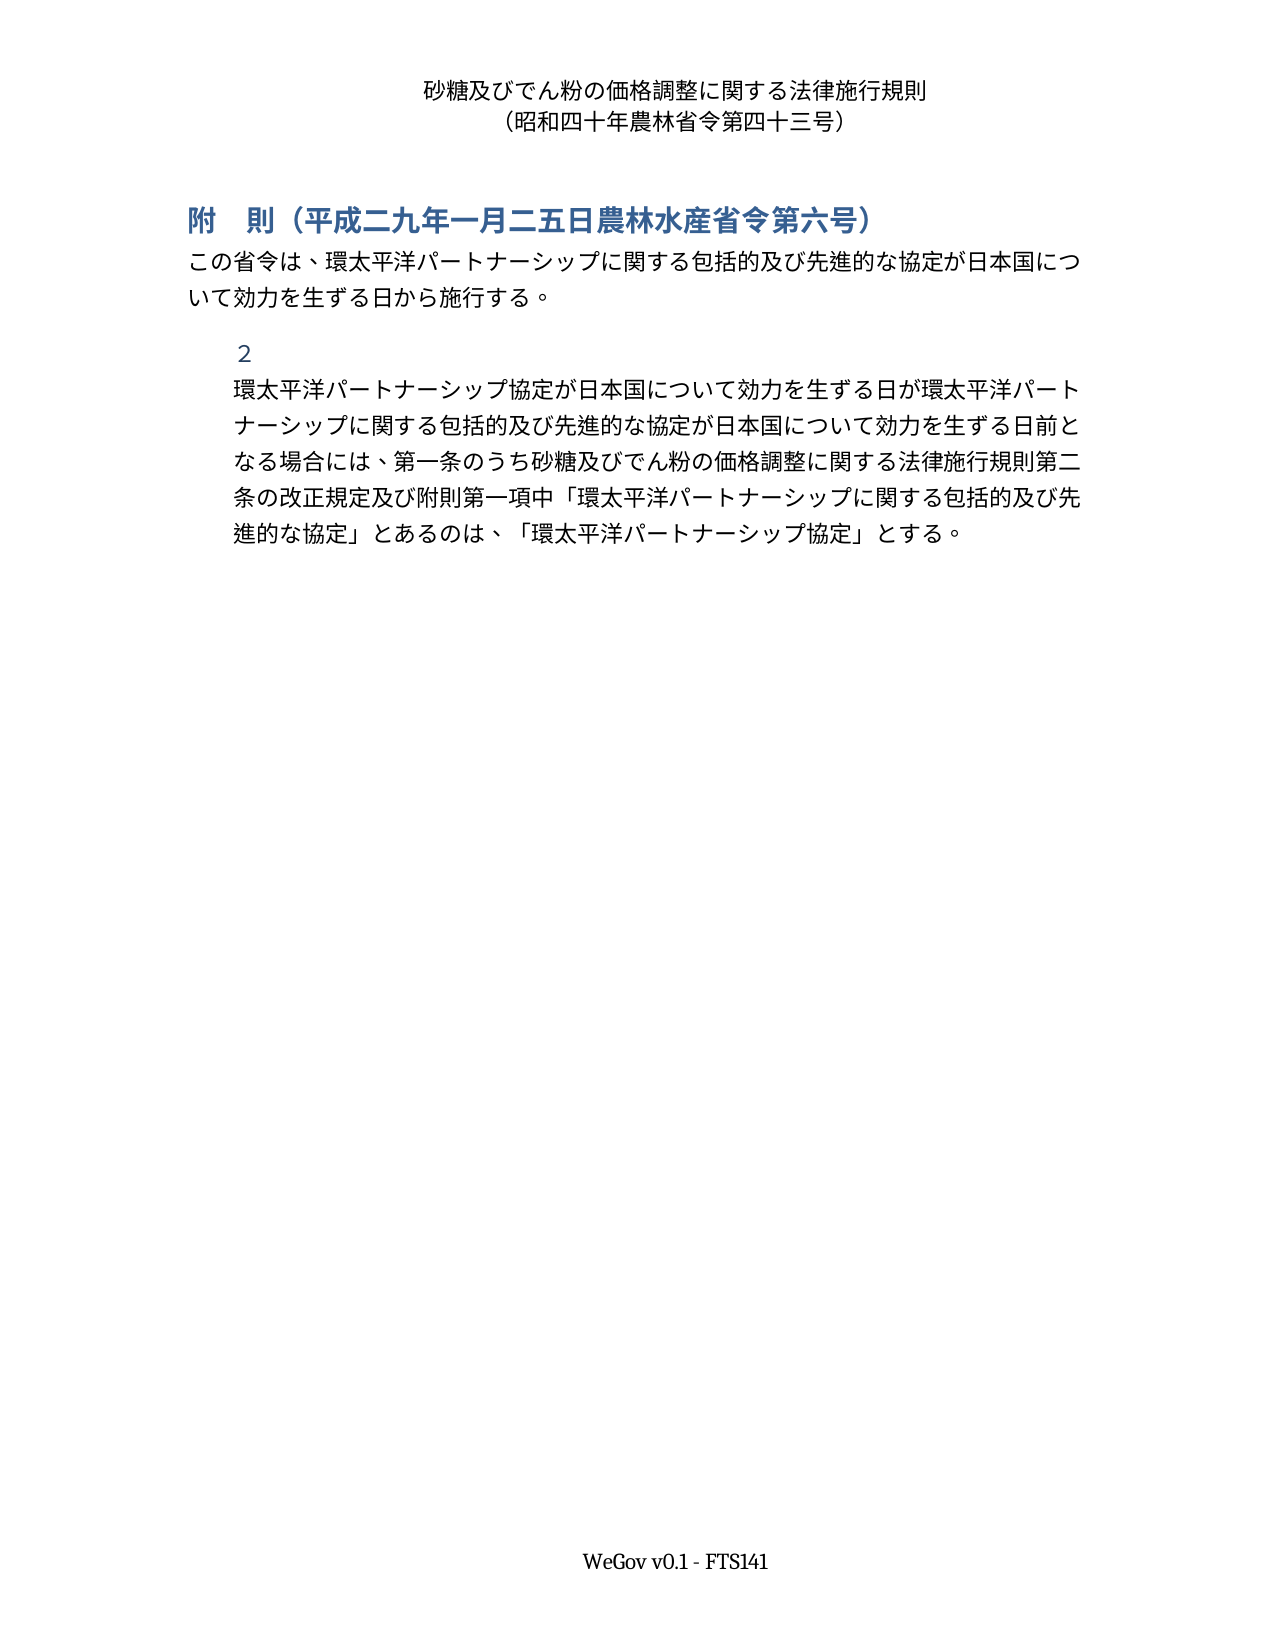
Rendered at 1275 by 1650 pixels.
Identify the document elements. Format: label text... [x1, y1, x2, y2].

subtitle ２ [233, 338, 1087, 369]
text 環太平洋パートナーシップ協定が日本国について効力を生ずる日が環太平洋パートナーシップに関する包括的及び先進的な協定が日本国について効力を生ずる日前となる場合には、第一条のうち砂糖及びでん粉の価格調整に関する法律施行規則第二条の改正規定及び附則第一項中「環太平洋パートナーシップに関する包括的及び先進的な協定」とあるのは、「環太平洋パートナーシップ協定」とする。 [233, 374, 1087, 549]
text この省令は、環太平洋パートナーシップに関する包括的及び先進的な協定が日本国について効力を生ずる日から施行する。 [187, 246, 1087, 313]
subtitle 附 則（平成二九年一月二五日農林水産省令第六号） [187, 200, 1087, 240]
